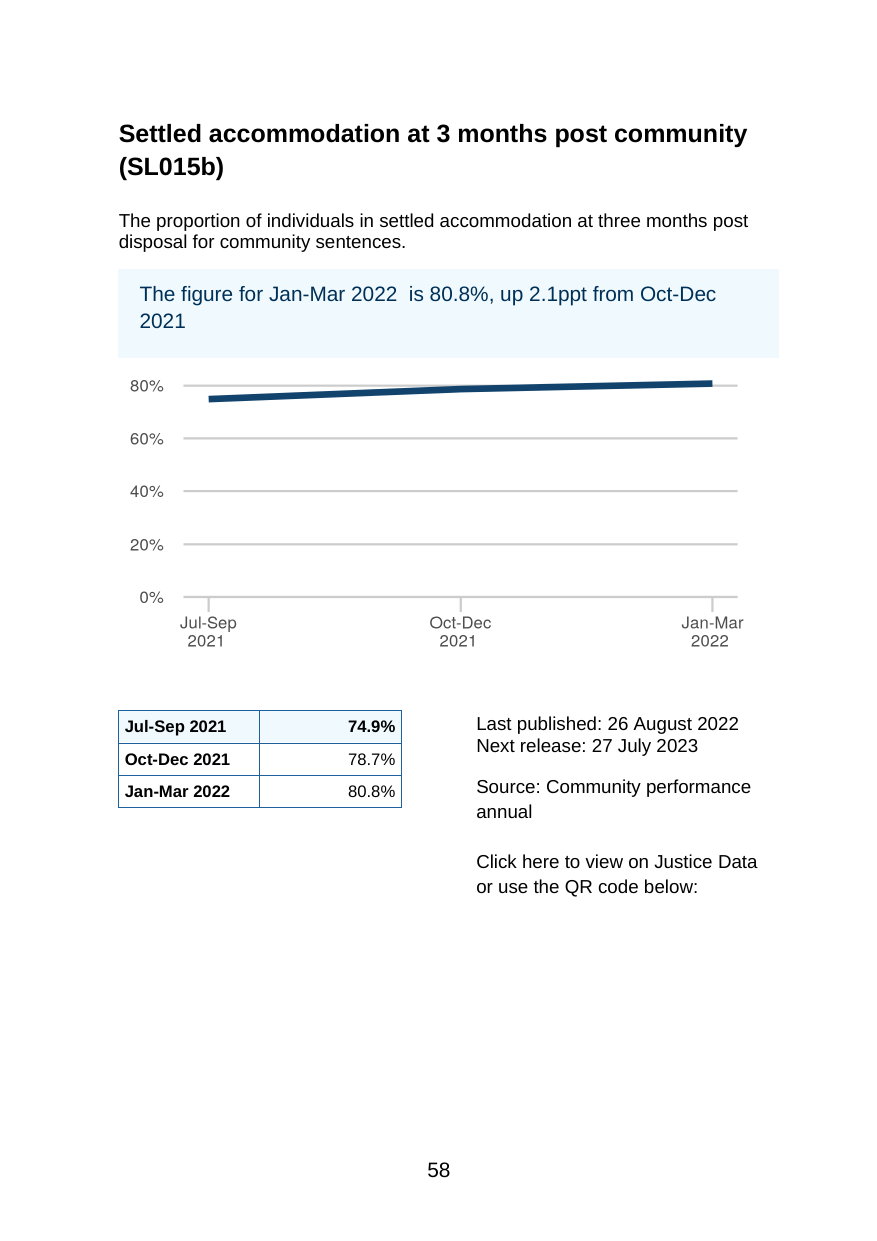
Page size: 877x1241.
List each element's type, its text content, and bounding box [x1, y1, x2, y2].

subtitle Settled accommodation at 3 months post community (SL015b) [118, 118, 758, 180]
text Next release: 27 July 2023 [476, 735, 758, 757]
picture [118, 361, 749, 662]
table_header 74.9% [260, 711, 401, 742]
table_cell 80.8% [260, 776, 401, 807]
table_header Jul-Sep 2021 [119, 711, 259, 742]
text Click here to view on Justice Data or use the QR code below: [476, 848, 758, 898]
text The proportion of individuals in settled accommodation at three months post disposal for community sentences. [118, 209, 758, 253]
text The figure for Jan-Mar 2022 is 80.8%, up 2.1ppt from Oct-Dec 2021 [131, 282, 767, 346]
table_cell 78.7% [260, 744, 401, 774]
table_cell Jan-Mar 2022 [119, 776, 259, 807]
text Source: Community performance annual [476, 773, 758, 848]
table_cell Oct-Dec 2021 [119, 744, 259, 774]
text Last published: 26 August 2022 [476, 710, 758, 735]
